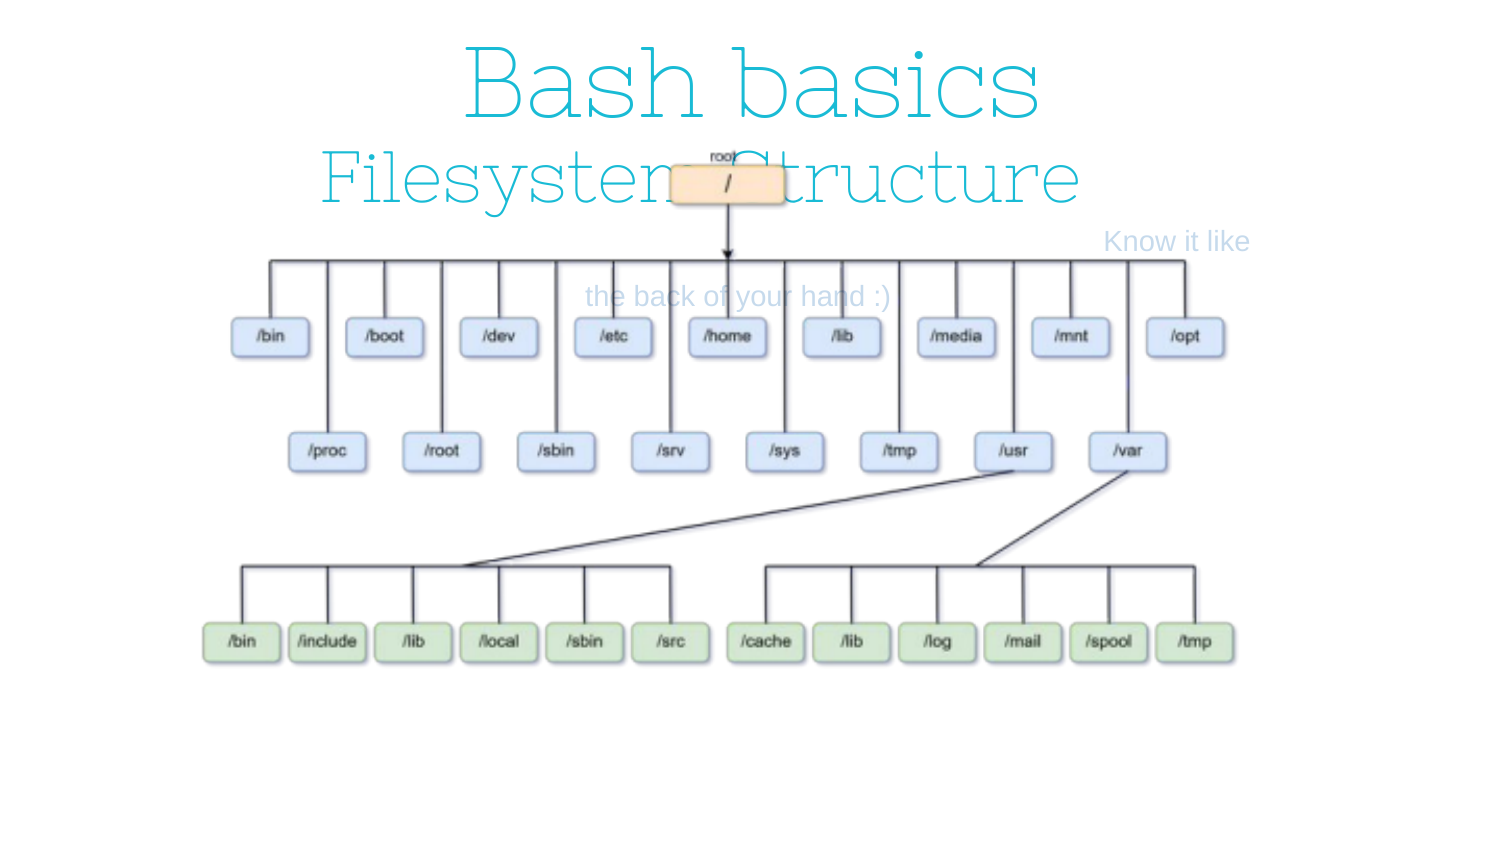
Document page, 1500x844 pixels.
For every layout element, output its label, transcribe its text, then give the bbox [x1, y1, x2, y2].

text Bash basics [17, 25, 1488, 139]
text 3 [17, 313, 1259, 768]
text 0 Filesystem Structure Know it like the back of your hand :) [210, 139, 1266, 313]
picture [196, 141, 1245, 677]
